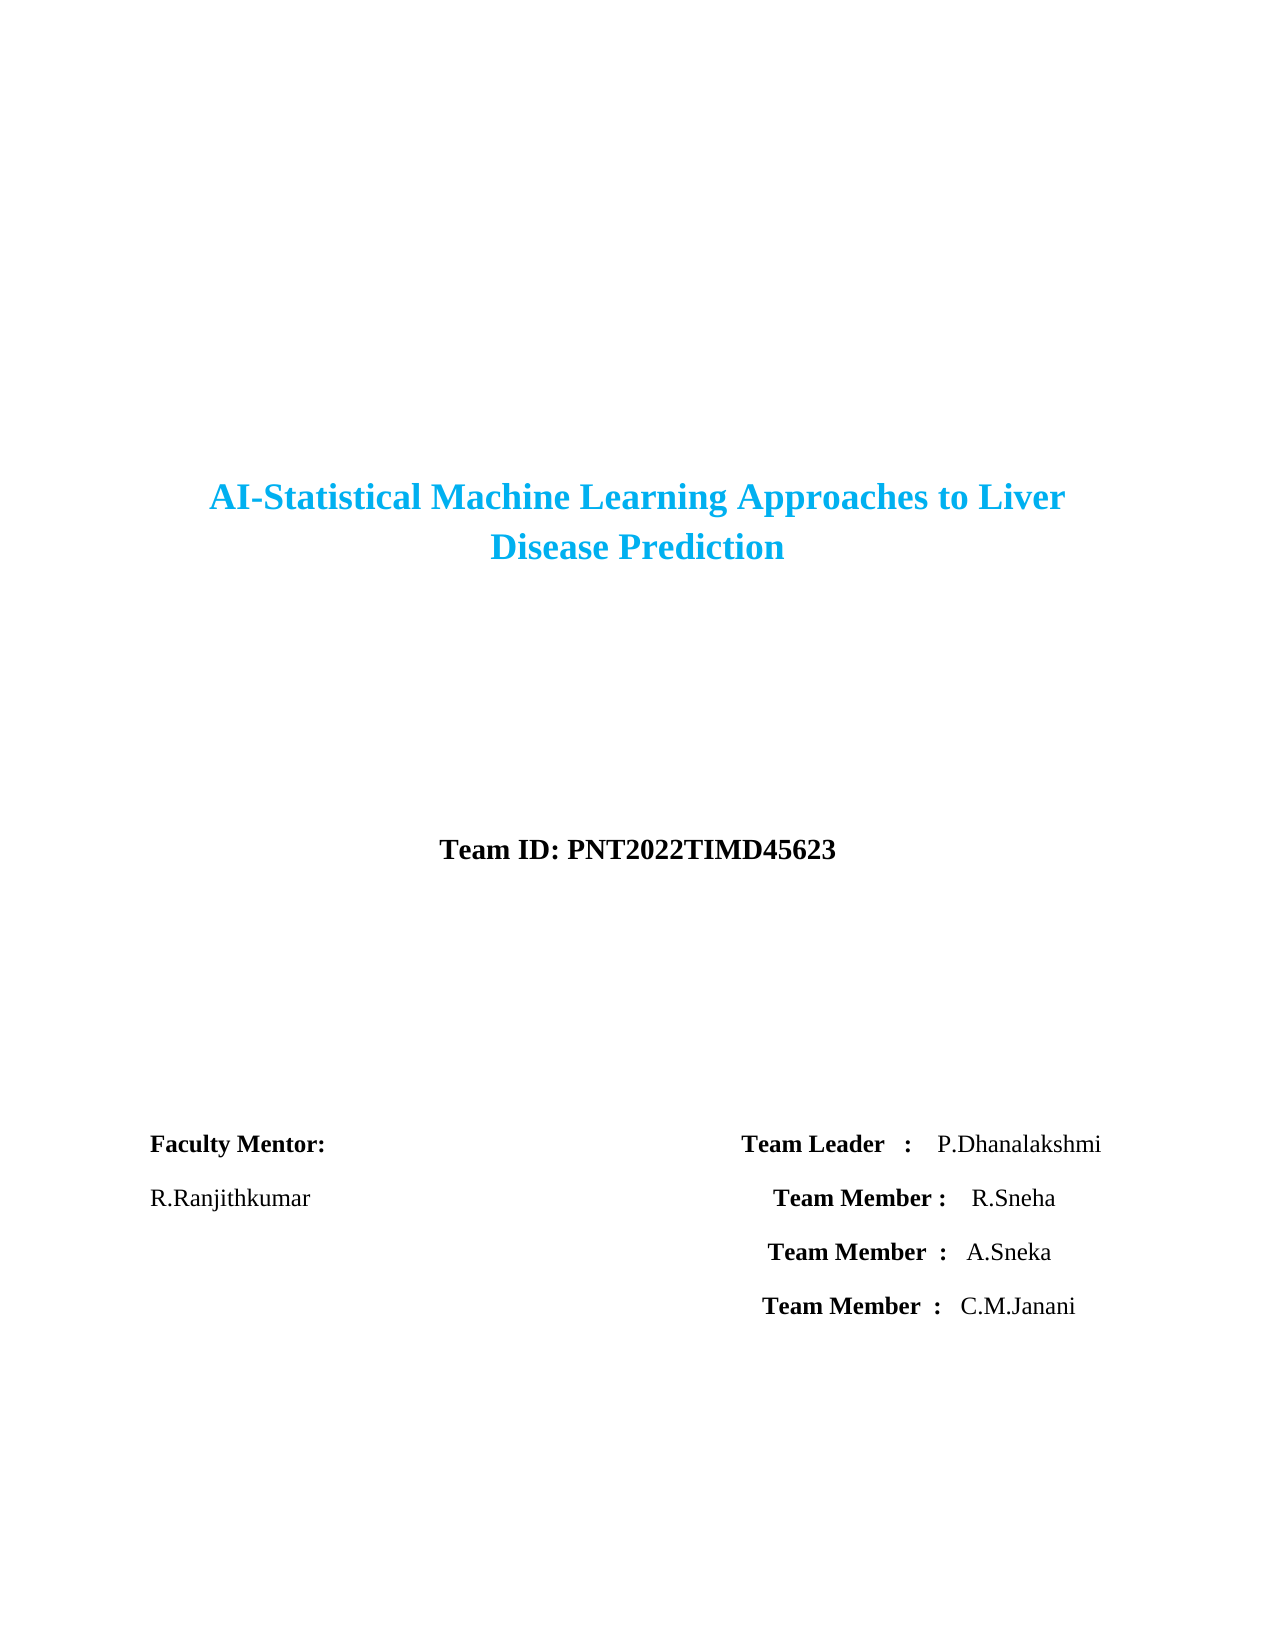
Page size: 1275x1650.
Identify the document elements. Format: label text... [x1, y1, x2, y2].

text Team Member : A.Sneka [150, 1237, 1125, 1266]
text Faculty Mentor: Team Leader : P.Dhanalakshmi [150, 1129, 1125, 1158]
text Team ID: PNT2022TIMD45623 [150, 832, 1125, 866]
text R.Ranjithkumar Team Member : R.Sneha [150, 1183, 1125, 1212]
text Team Member : C.M.Janani [150, 1291, 1125, 1320]
text AI-Statistical Machine Learning Approaches to Liver Disease Prediction [150, 474, 1125, 567]
